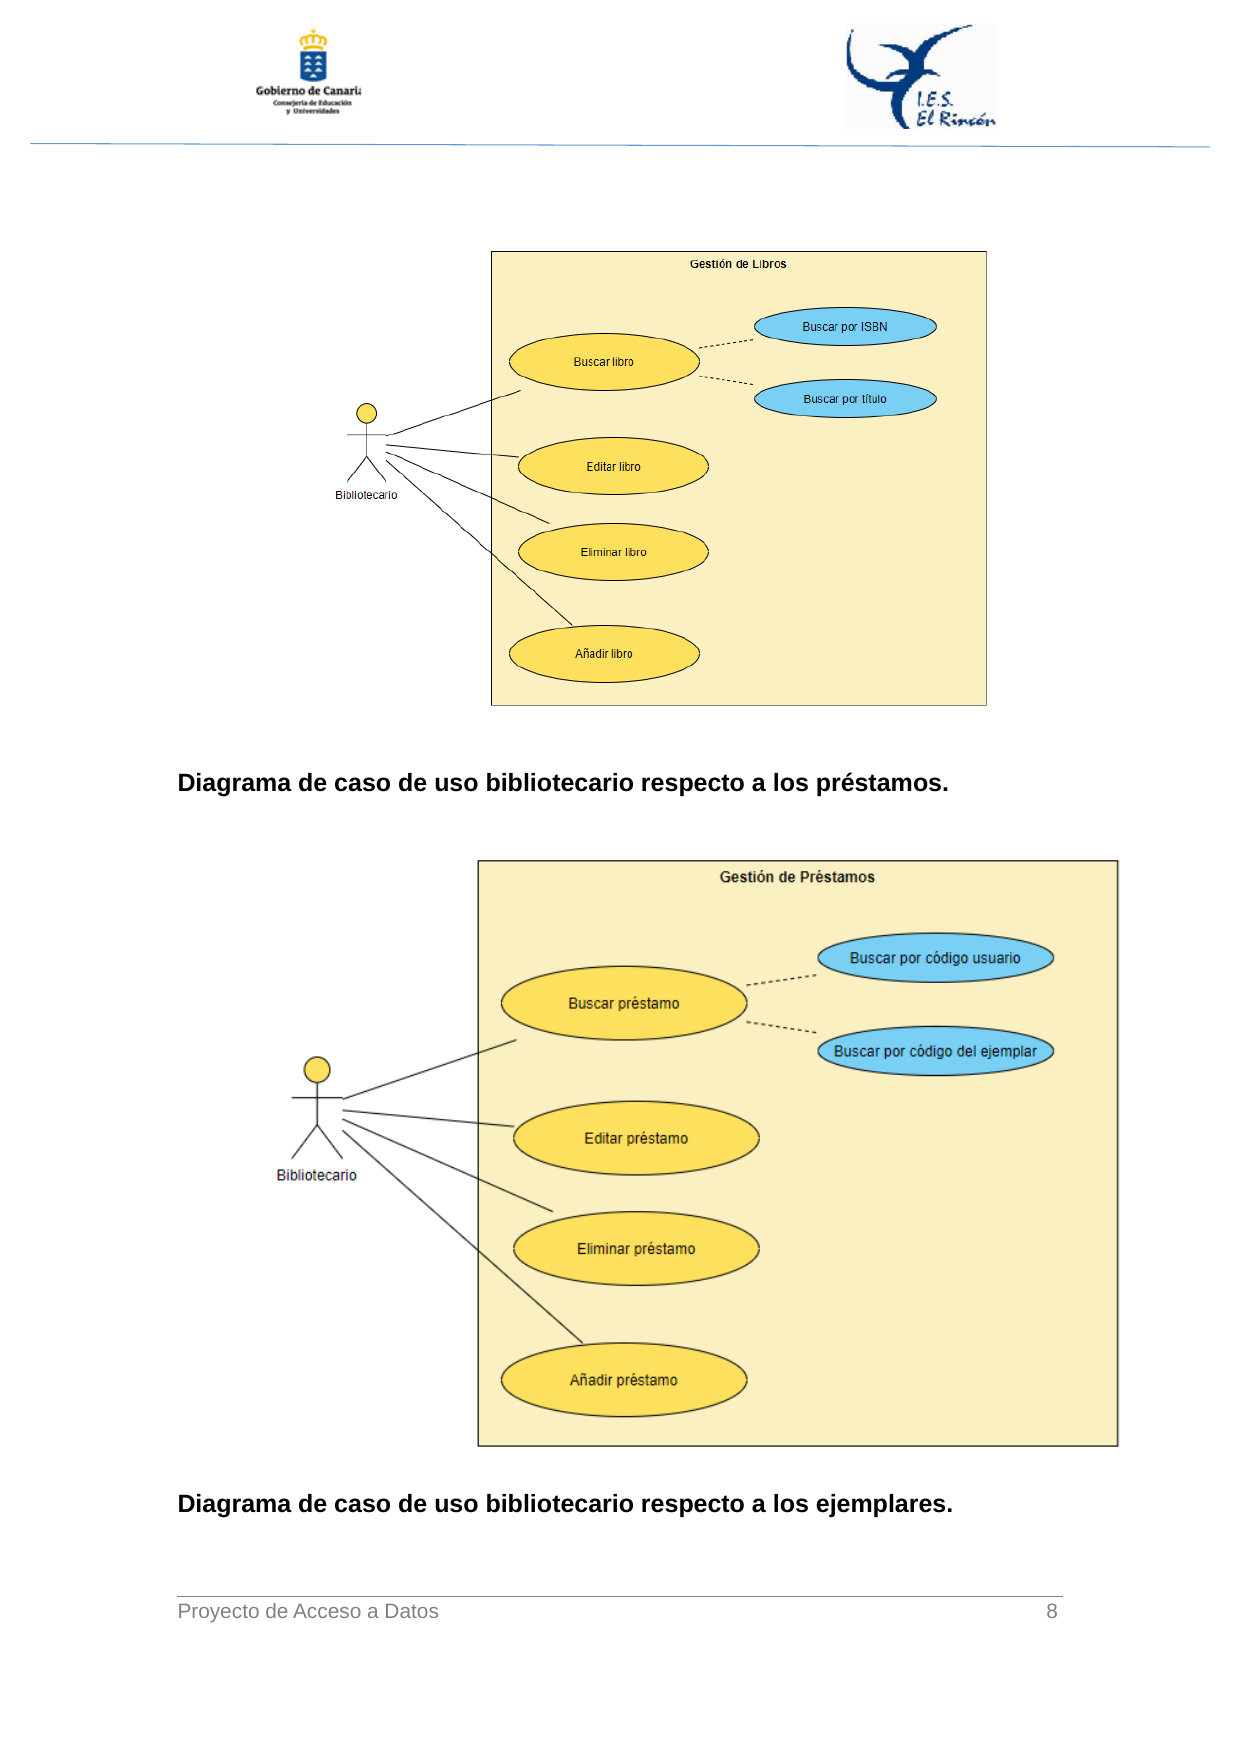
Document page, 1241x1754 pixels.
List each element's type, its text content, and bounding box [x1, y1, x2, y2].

picture [236, 21, 998, 128]
text Diagrama de caso de uso bibliotecario respecto a los ejemplares. [177, 1489, 1063, 1518]
picture [252, 822, 1138, 1464]
picture [310, 203, 1005, 744]
text Diagrama de caso de uso bibliotecario respecto a los préstamos. [177, 768, 1063, 797]
